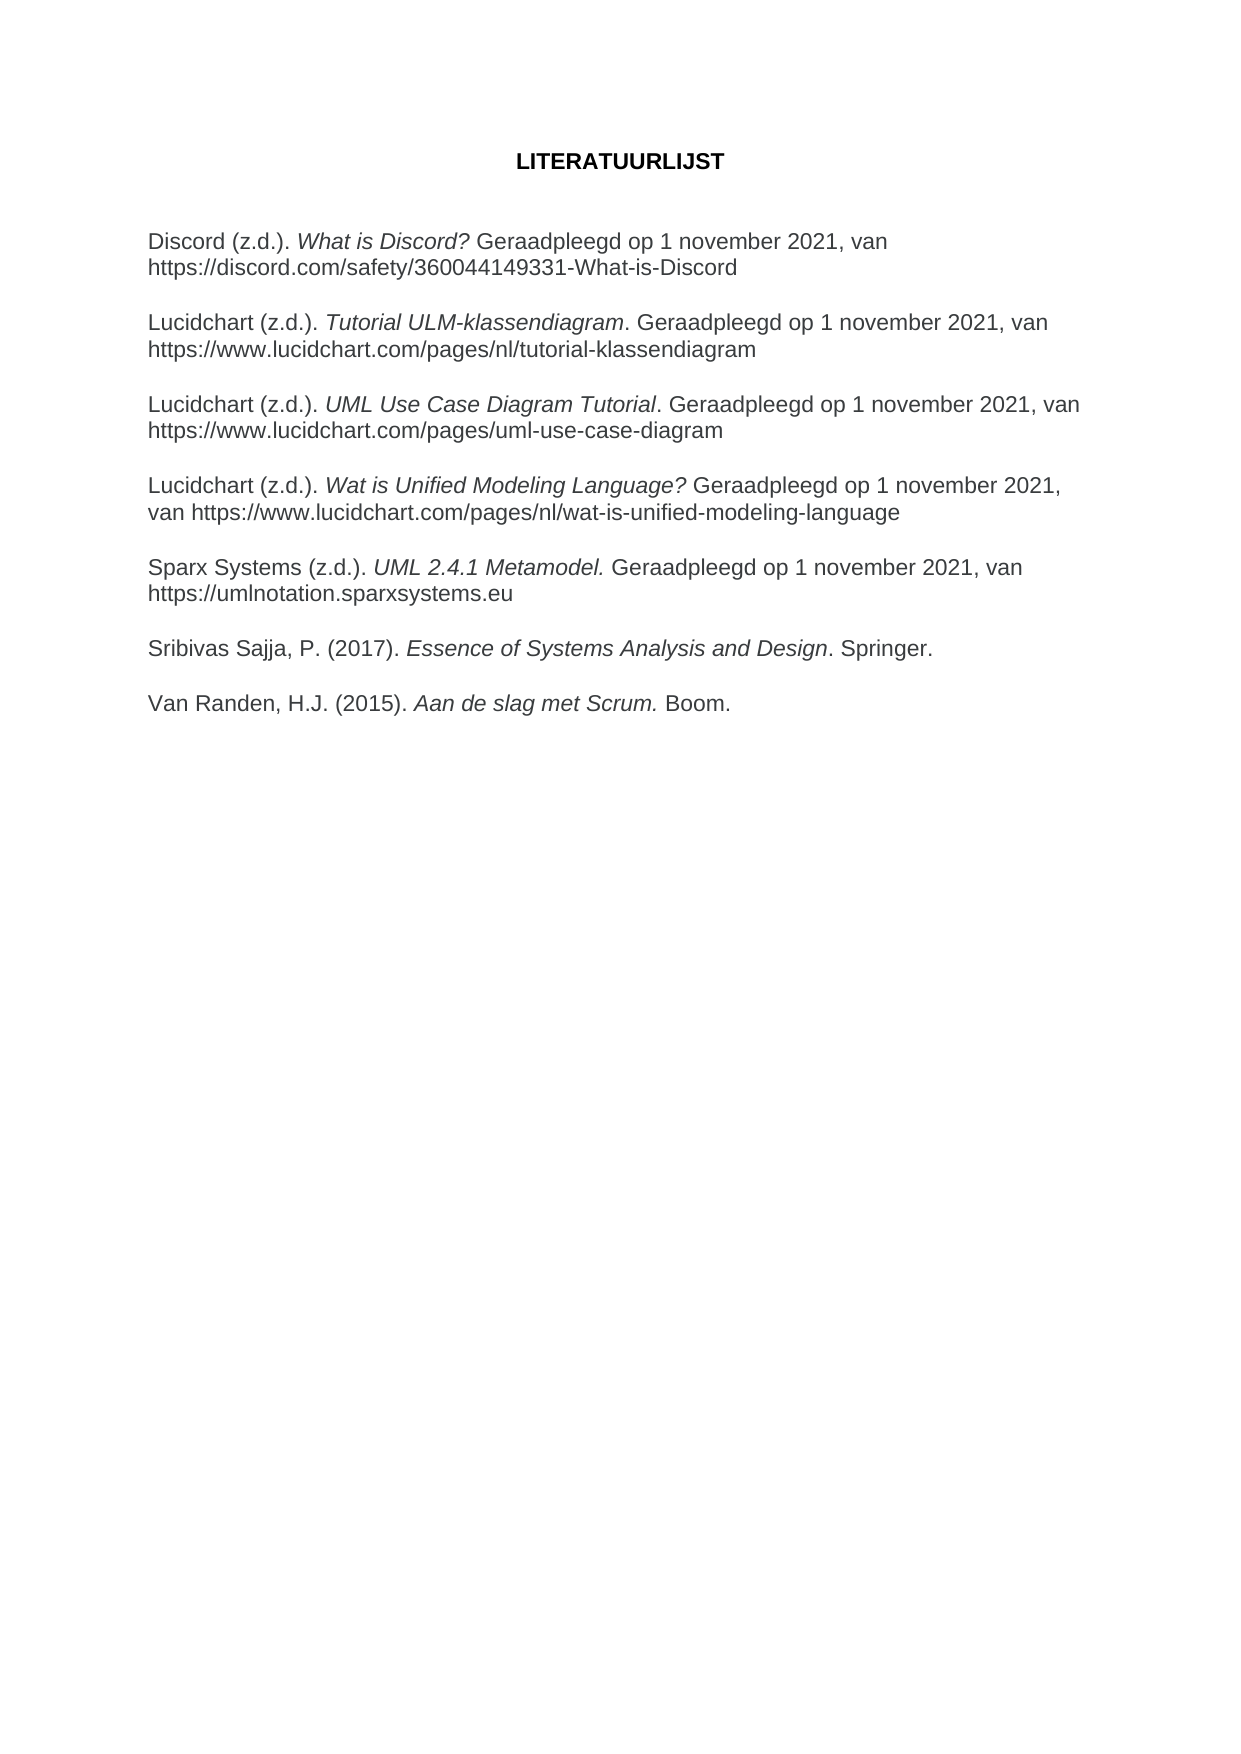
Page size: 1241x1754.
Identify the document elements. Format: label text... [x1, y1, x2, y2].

text Lucidchart (z.d.). UML Use Case Diagram Tutorial. Geraadpleegd op 1 november 2021, van https://www.lucidchart.com/pages/uml-use-case-diagram [148, 391, 1093, 443]
text Lucidchart (z.d.). Tutorial ULM-klassendiagram. Geraadpleegd op 1 november 2021, van https://www.lucidchart.com/pages/nl/tutorial-klassendiagram [148, 309, 1093, 362]
text Discord (z.d.). What is Discord? Geraadpleegd op 1 november 2021, van https://discord.com/safety/360044149331-What-is-Discord [148, 228, 1093, 280]
text Lucidchart (z.d.). Wat is Unified Modeling Language? Geraadpleegd op 1 november 2021, van https://www.lucidchart.com/pages/nl/wat-is-unified-modeling-language [148, 472, 1093, 525]
text Sribivas Sajja, P. (2017). Essence of Systems Analysis and Design. Springer. [148, 635, 1093, 661]
text LITERATUURLIJST [148, 148, 1093, 174]
text Van Randen, H.J. (2015). Aan de slag met Scrum. Boom. [148, 690, 1093, 716]
text Sparx Systems (z.d.). UML 2.4.1 Metamodel. Geraadpleegd op 1 november 2021, van https://umlnotation.sparxsystems.eu [148, 553, 1093, 606]
